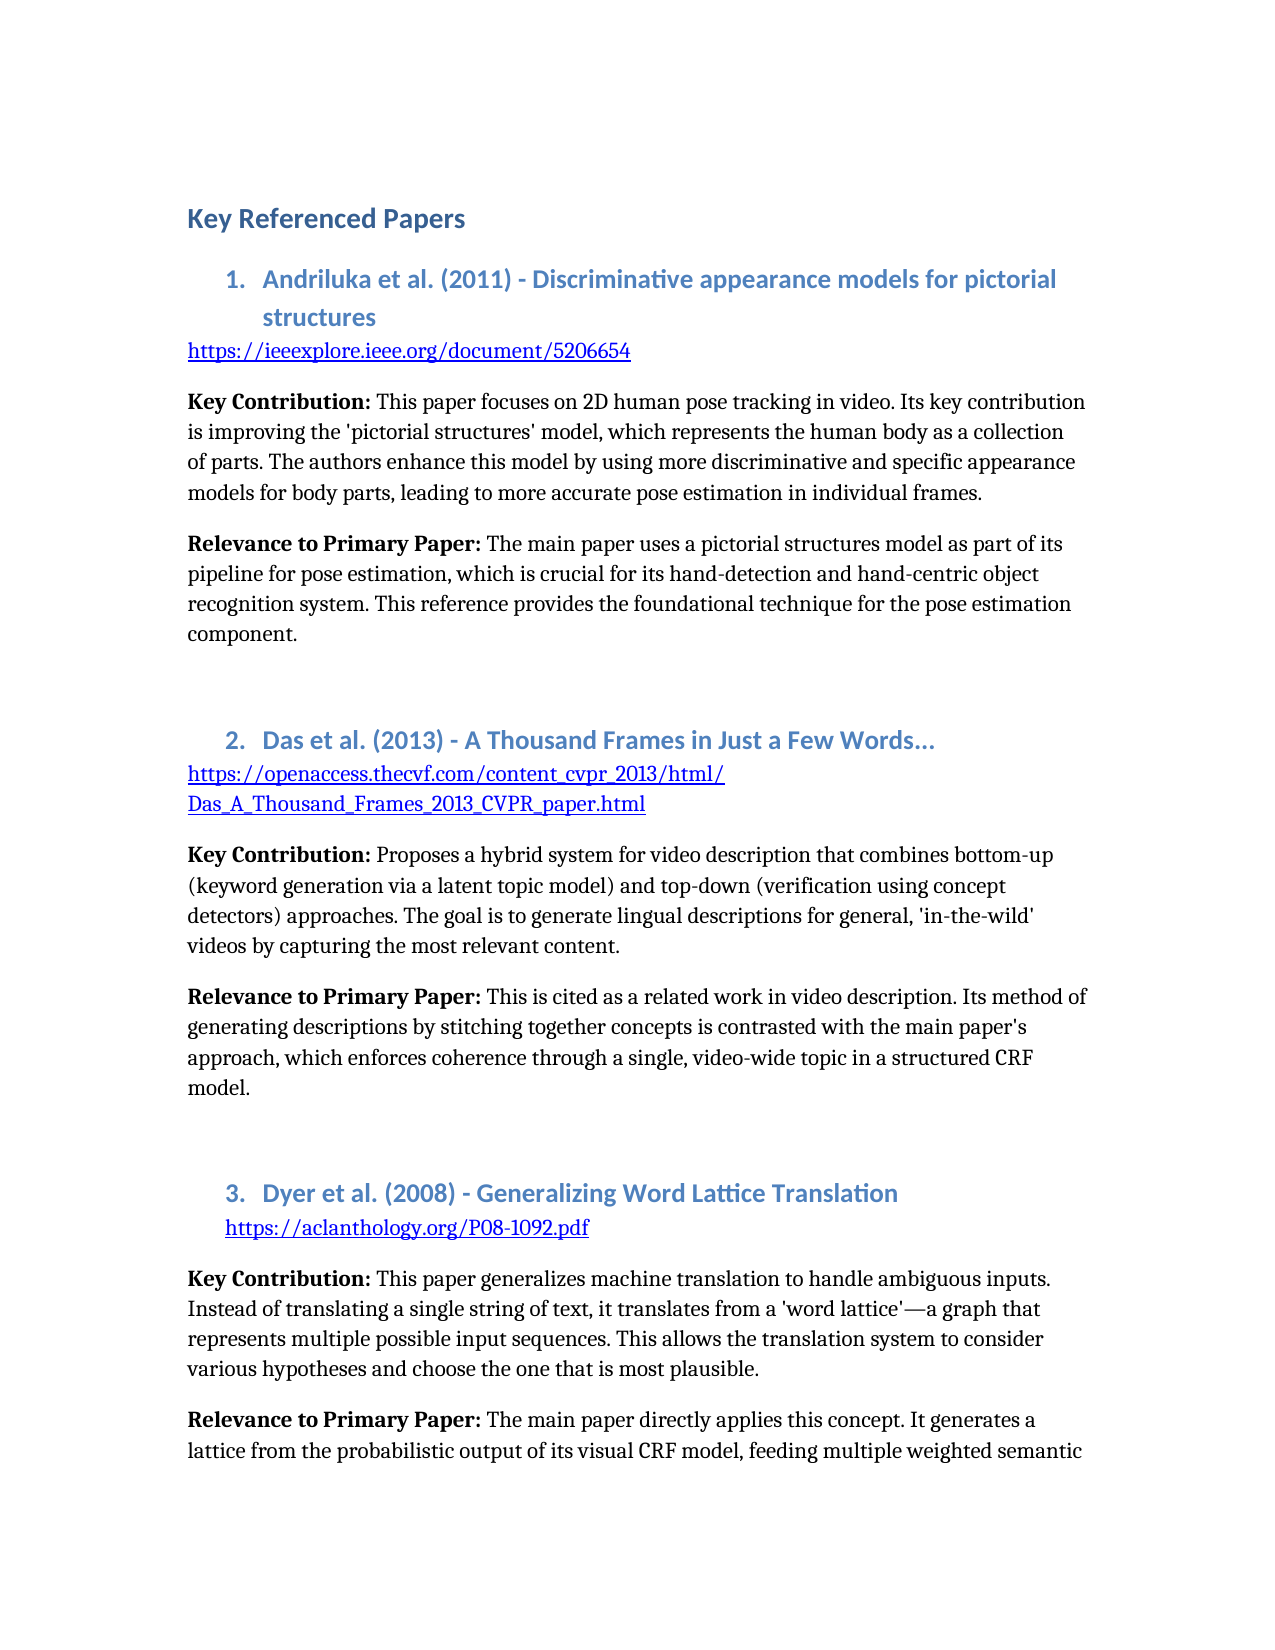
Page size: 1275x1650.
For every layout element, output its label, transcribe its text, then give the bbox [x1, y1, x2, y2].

text https://ieeexplore.ieee.org/document/5206654 [187, 338, 1087, 364]
text Relevance to Primary Paper: This is cited as a related work in video description. Its method of generating descriptions by stitching together concepts is contrasted with the main paper's approach, which enforces coherence through a single, video-wide topic in a structured CRF model. [187, 984, 1087, 1101]
text Key Contribution: Proposes a hybrid system for video description that combines bottom-up (keyword generation via a latent topic model) and top-down (verification using concept detectors) approaches. The goal is to generate lingual descriptions for general, 'in-the-wild' videos by capturing the most relevant content. [187, 842, 1087, 959]
text Key Contribution: This paper generalizes machine translation to handle ambiguous inputs. Instead of translating a single string of text, it translates from a 'word lattice'—a graph that represents multiple possible input sequences. This allows the translation system to consider various hypotheses and choose the one that is most plausible. [187, 1266, 1087, 1382]
subtitle Key Referenced Papers [187, 200, 1087, 236]
text https://aclanthology.org/P08-1092.pdf [225, 1214, 1087, 1241]
text Key Contribution: This paper focuses on 2D human pose tracking in video. Its key contribution is improving the 'pictorial structures' model, which represents the human body as a collection of parts. The authors enhance this model by using more discriminative and specific appearance models for body parts, leading to more accurate pose estimation in individual frames. [187, 389, 1087, 506]
subtitle Andriluka et al. (2011) - Discriminative appearance models for pictorial structures [225, 262, 1087, 333]
text Relevance to Primary Paper: The main paper uses a pictorial structures model as part of its pipeline for pose estimation, which is crucial for its hand-detection and hand-centric object recognition system. This reference provides the foundational technique for the pose estimation component. [187, 530, 1087, 647]
text https://openaccess.thecvf.com/content_cvpr_2013/html/Das_A_Thousand_Frames_2013_CVPR_paper.html [187, 761, 1087, 817]
subtitle Das et al. (2013) - A Thousand Frames in Just a Few Words... [225, 723, 1087, 756]
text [187, 1407, 1087, 1464]
subtitle Dyer et al. (2008) - Generalizing Word Lattice Translation [225, 1177, 1087, 1209]
